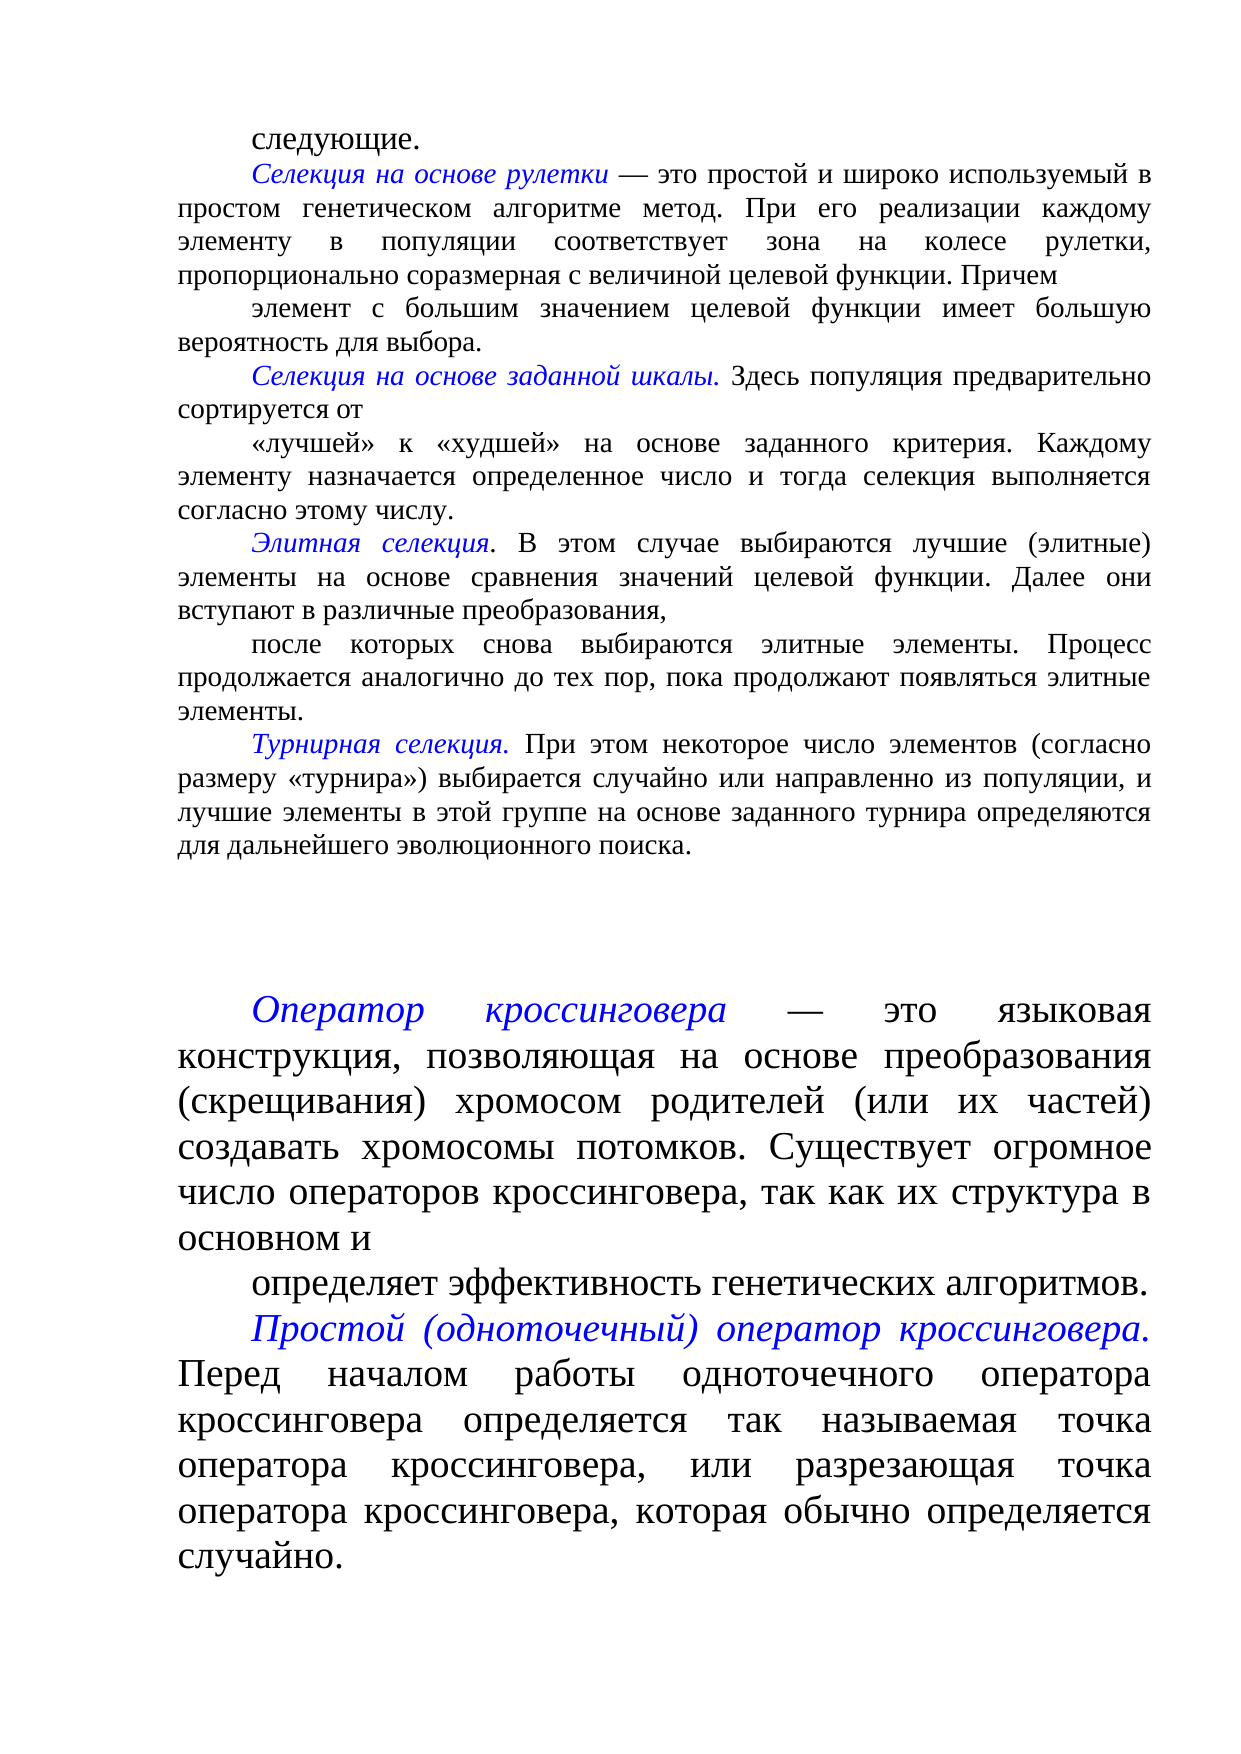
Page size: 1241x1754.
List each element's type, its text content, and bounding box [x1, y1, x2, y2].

text Селекция на основе заданной шкалы. Здесь популяция предварительно сортируется от [177, 358, 1152, 425]
text Селекция на основе рулетки — это простой и широко используемый в простом генетическом алгоритме метод. При его реализации каждому элементу в популяции соответствует зона на колесе рулетки, пропорционально соразмерная с величиной целевой функции. Причем [177, 156, 1152, 291]
text определяет эффективность генетических алгоритмов. [177, 1259, 1152, 1304]
text Элитная селекция. В этом случае выбираются лучшие (элитные) элементы на основе сравнения значений целевой функции. Далее они вступают в различные преобразования, [177, 525, 1152, 626]
text элемент с большим значением целевой функции имеет большую вероятность для выбора. [177, 291, 1152, 358]
text Турнирная селекция. При этом некоторое число элементов (согласно размеру «турнира») выбирается случайно или направленно из популяции, и лучшие элементы в этой группе на основе заданного турнира определяются для дальнейшего эволюционного поиска. [177, 727, 1152, 861]
text «лучшей» к «худшей» на основе заданного критерия. Каждому элементу назначается определенное число и тогда селекция выполняется согласно этому числу. [177, 425, 1152, 525]
text следующие. [177, 118, 1152, 156]
text после которых снова выбираются элитные элементы. Процесс продолжается аналогично до тех пор, пока продолжают появляться элитные элементы. [177, 626, 1152, 727]
text Оператор кроссинговера — это языковая конструкция, позволяющая на основе преобразования (скрещивания) хромосом родителей (или их частей) создавать хромосомы потомков. Существует огромное число операторов кроссинговера, так как их структура в основном и [177, 986, 1152, 1259]
text Простой (одноточечный) оператор кроссинговера. Перед началом работы одноточечного оператора кроссинговера определяется так называемая точка оператора кроссинговера, или разрезающая точка оператора кроссинговера, которая обычно определяется случайно. [177, 1304, 1152, 1577]
